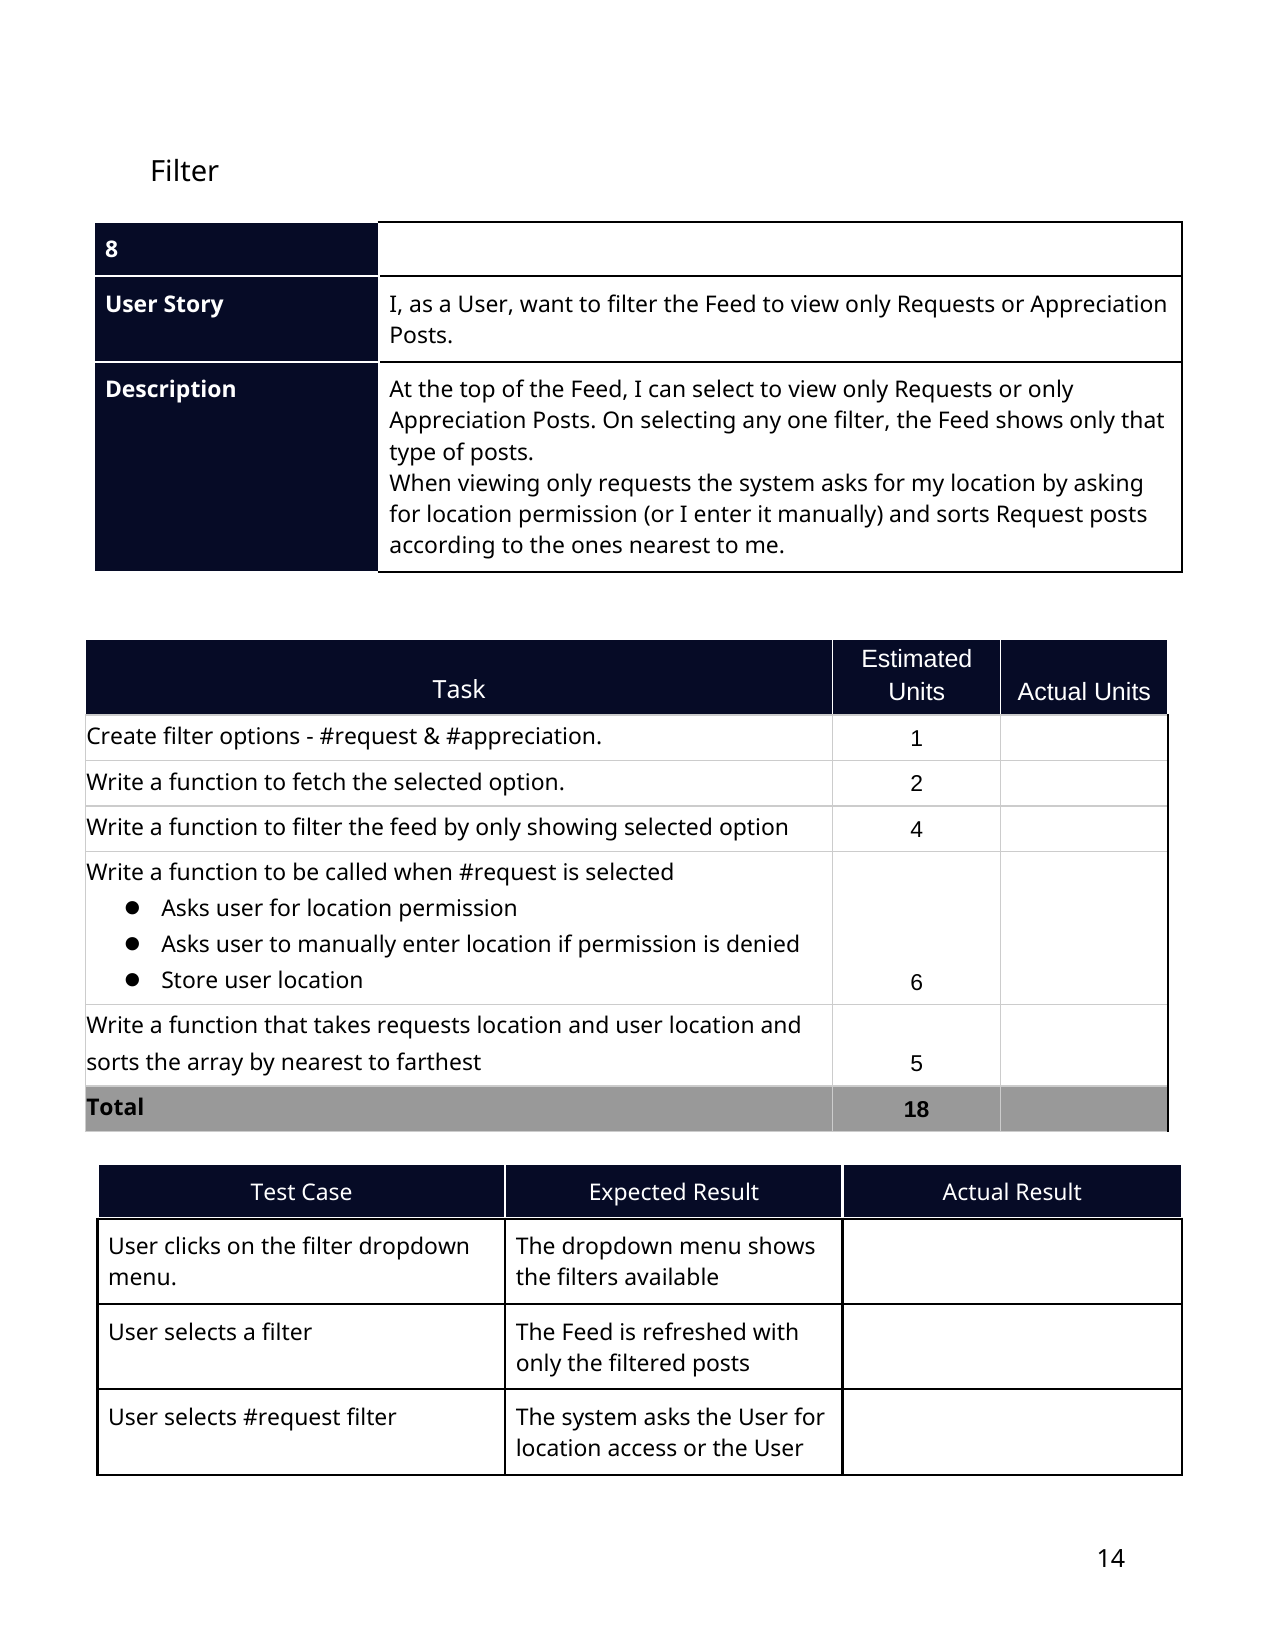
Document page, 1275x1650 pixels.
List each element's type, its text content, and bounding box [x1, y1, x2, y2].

table_header Test Case [99, 1165, 504, 1217]
table_cell User clicks on the filter dropdown menu. [99, 1220, 504, 1303]
table_cell [844, 1220, 1181, 1303]
table_cell At the top of the Feed, I can select to view only Requests or only Appreciation Posts. On selecting any one filter, the Feed shows only that type of posts. When viewing only requests the system asks for my location by asking for location permission (or I enter it manually) and sorts Request posts according to the ones nearest to me. [380, 363, 1181, 571]
table_cell 5 [833, 1005, 1000, 1085]
subtitle Filter [150, 150, 1125, 190]
table_cell User selects a filter [99, 1305, 504, 1388]
table_header Actual Units [1001, 640, 1167, 714]
table_header Actual Result [844, 1165, 1181, 1217]
table_cell Write a function to be called when #request is selected Asks user for location permission Asks user to manually enter location if permission is denied Store user location [86, 852, 832, 1004]
table_cell 6 [833, 852, 1000, 1004]
table_cell Write a function that takes requests location and user location and sorts the array by nearest to farthest [86, 1005, 832, 1085]
table_cell The system asks the User for location access or the User enters the location manually [506, 1390, 841, 1474]
table_cell [844, 1305, 1181, 1388]
table_cell I, as a User, want to filter the Feed to view only Requests or Appreciation Posts. [380, 277, 1181, 361]
table_cell User Story [95, 277, 378, 361]
table_header Task [86, 640, 832, 714]
table_header 8 [95, 223, 378, 275]
table_header [380, 223, 1181, 275]
table_cell [1001, 1005, 1167, 1085]
table_cell Total [86, 1087, 832, 1131]
table_cell 2 [833, 761, 1000, 805]
table_cell [1001, 761, 1167, 805]
table_header Estimated Units [833, 640, 1000, 714]
table_cell 1 [833, 716, 1000, 760]
table_header Expected Result [506, 1165, 841, 1217]
table_cell [844, 1390, 1181, 1474]
table_cell [1001, 1087, 1167, 1131]
table_cell Write a function to filter the feed by only showing selected option [86, 807, 832, 851]
table_cell 4 [833, 807, 1000, 851]
table_cell The Feed is refreshed with only the filtered posts [506, 1305, 841, 1388]
table_cell [1001, 807, 1167, 851]
table_cell Description [95, 363, 378, 571]
table_cell The dropdown menu shows the filters available [506, 1220, 841, 1303]
table_cell Write a function to fetch the selected option. [86, 761, 832, 805]
table_cell Create filter options - #request & #appreciation. [86, 716, 832, 760]
table_cell 18 [833, 1087, 1000, 1131]
table_cell [1001, 716, 1167, 760]
table_cell User selects #request filter [99, 1390, 504, 1474]
table_cell [1001, 852, 1167, 1004]
